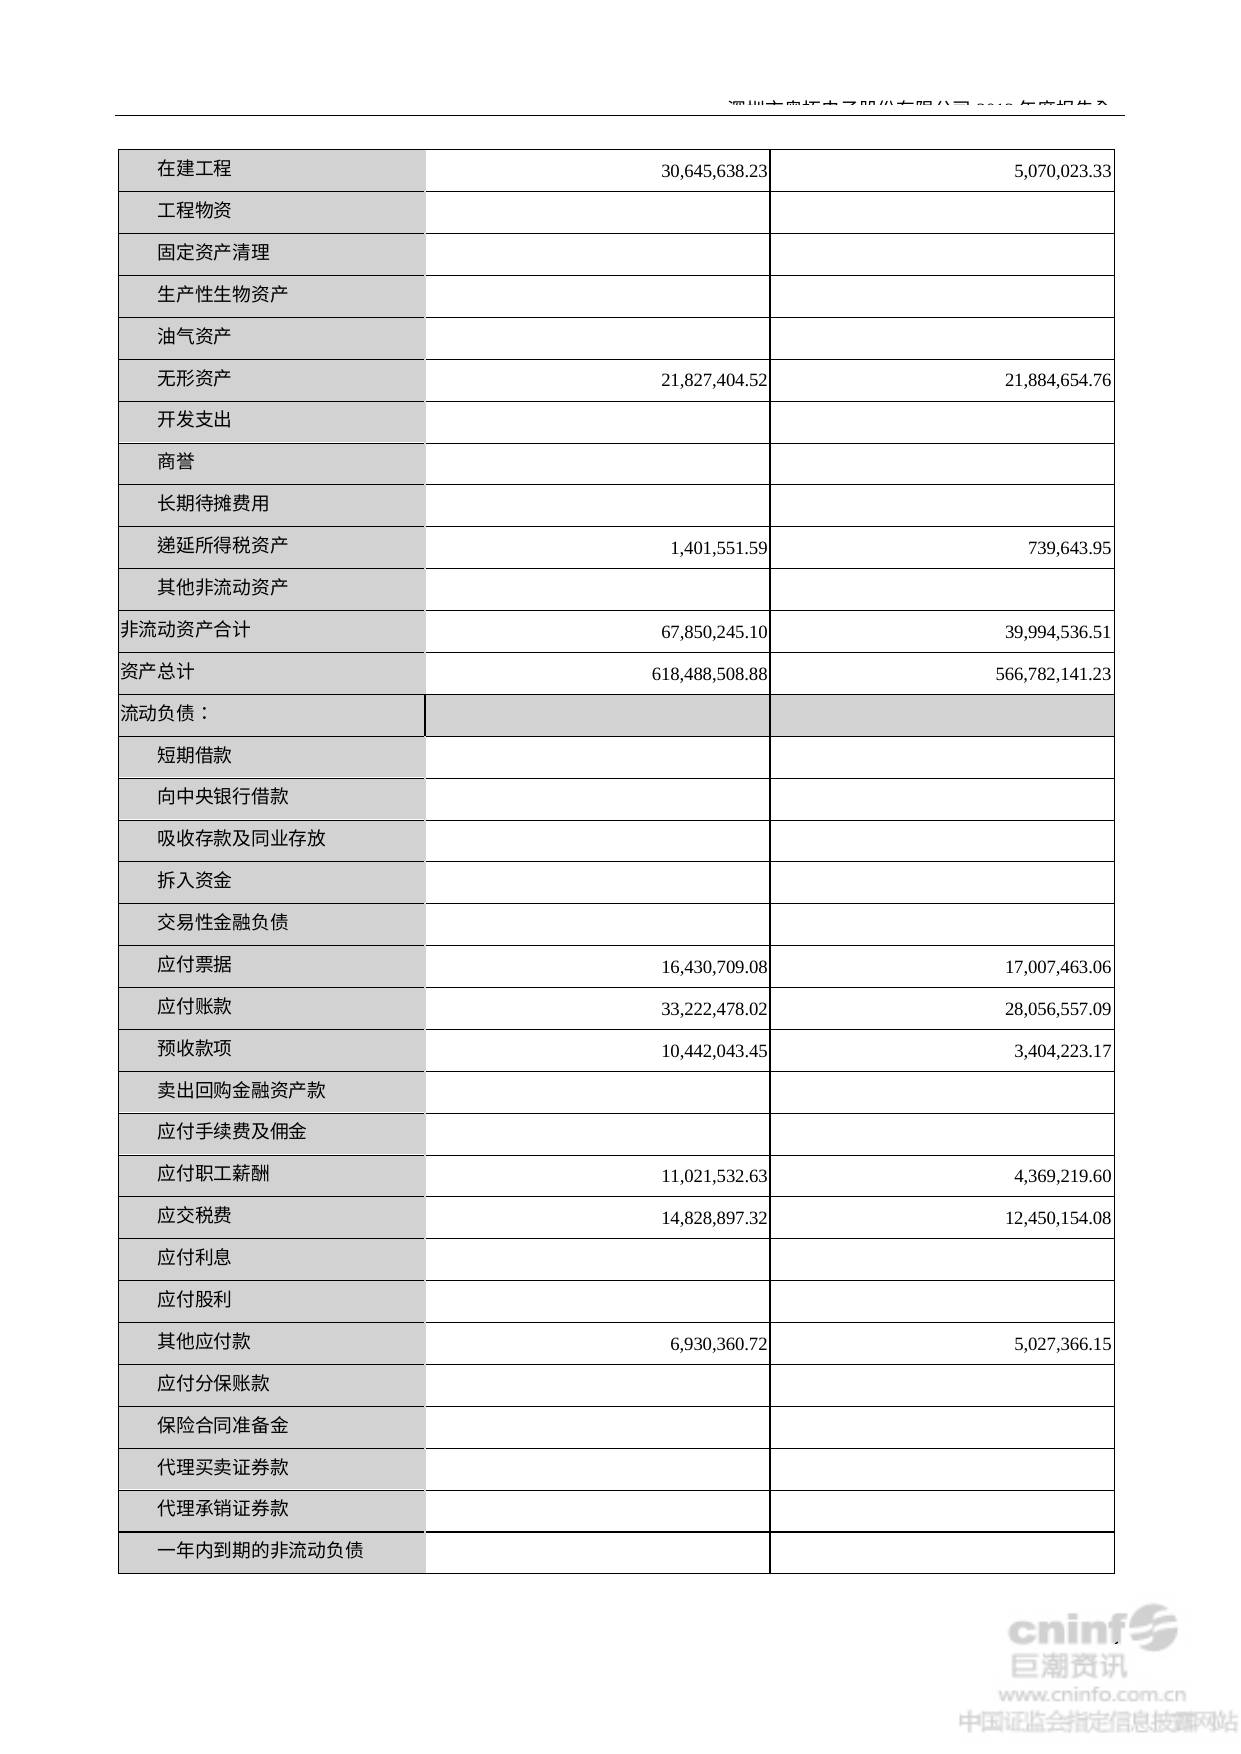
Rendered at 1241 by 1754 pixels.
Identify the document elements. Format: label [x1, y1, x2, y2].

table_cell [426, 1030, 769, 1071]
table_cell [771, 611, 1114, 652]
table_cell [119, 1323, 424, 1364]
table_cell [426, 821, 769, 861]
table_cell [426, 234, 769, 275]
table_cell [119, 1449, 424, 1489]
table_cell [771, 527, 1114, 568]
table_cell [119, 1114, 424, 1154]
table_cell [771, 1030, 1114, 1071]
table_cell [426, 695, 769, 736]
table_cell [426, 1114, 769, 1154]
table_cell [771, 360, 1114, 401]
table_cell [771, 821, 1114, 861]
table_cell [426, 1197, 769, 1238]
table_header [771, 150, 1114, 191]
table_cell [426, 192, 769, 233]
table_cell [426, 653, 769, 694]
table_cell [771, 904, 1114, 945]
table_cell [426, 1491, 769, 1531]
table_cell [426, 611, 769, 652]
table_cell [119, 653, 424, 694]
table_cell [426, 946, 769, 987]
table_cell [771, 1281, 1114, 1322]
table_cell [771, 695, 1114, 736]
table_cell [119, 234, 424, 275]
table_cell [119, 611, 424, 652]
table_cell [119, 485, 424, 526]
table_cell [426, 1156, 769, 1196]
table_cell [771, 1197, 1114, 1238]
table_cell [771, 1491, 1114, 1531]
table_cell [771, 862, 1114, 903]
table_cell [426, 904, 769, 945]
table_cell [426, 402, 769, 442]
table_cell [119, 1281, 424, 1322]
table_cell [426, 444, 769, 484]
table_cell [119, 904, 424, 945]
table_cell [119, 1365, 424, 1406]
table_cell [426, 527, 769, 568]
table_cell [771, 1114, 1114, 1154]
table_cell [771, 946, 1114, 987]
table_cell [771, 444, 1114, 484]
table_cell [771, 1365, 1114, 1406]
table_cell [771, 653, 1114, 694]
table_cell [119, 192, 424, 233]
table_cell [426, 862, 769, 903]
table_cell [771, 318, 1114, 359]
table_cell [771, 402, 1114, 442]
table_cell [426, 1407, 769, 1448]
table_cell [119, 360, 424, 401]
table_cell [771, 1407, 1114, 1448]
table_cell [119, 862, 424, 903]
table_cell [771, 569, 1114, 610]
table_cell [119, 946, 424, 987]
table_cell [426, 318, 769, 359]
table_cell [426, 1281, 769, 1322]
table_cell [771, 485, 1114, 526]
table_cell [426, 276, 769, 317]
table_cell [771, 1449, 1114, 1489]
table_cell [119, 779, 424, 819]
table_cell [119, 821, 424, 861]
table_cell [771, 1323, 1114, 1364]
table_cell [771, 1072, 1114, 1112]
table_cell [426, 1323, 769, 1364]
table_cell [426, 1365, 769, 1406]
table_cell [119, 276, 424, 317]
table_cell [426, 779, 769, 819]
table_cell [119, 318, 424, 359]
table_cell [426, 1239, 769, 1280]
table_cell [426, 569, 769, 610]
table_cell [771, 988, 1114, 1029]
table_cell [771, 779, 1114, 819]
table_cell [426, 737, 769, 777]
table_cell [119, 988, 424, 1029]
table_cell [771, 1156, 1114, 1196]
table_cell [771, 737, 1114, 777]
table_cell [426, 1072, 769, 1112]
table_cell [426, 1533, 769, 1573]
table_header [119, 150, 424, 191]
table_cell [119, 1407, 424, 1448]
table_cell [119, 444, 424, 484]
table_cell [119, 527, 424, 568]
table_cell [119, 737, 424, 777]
picture [958, 1593, 1241, 1754]
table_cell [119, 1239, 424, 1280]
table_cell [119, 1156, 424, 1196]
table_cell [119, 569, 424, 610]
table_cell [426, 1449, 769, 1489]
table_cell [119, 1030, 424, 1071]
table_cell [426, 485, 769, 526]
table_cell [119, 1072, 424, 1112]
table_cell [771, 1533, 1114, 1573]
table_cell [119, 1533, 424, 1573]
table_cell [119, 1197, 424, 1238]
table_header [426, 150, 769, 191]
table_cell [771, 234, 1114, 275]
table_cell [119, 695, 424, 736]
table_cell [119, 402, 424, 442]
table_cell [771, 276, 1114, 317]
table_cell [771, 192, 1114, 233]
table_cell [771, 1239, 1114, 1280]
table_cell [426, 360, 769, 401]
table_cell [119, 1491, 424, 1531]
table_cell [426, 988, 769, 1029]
